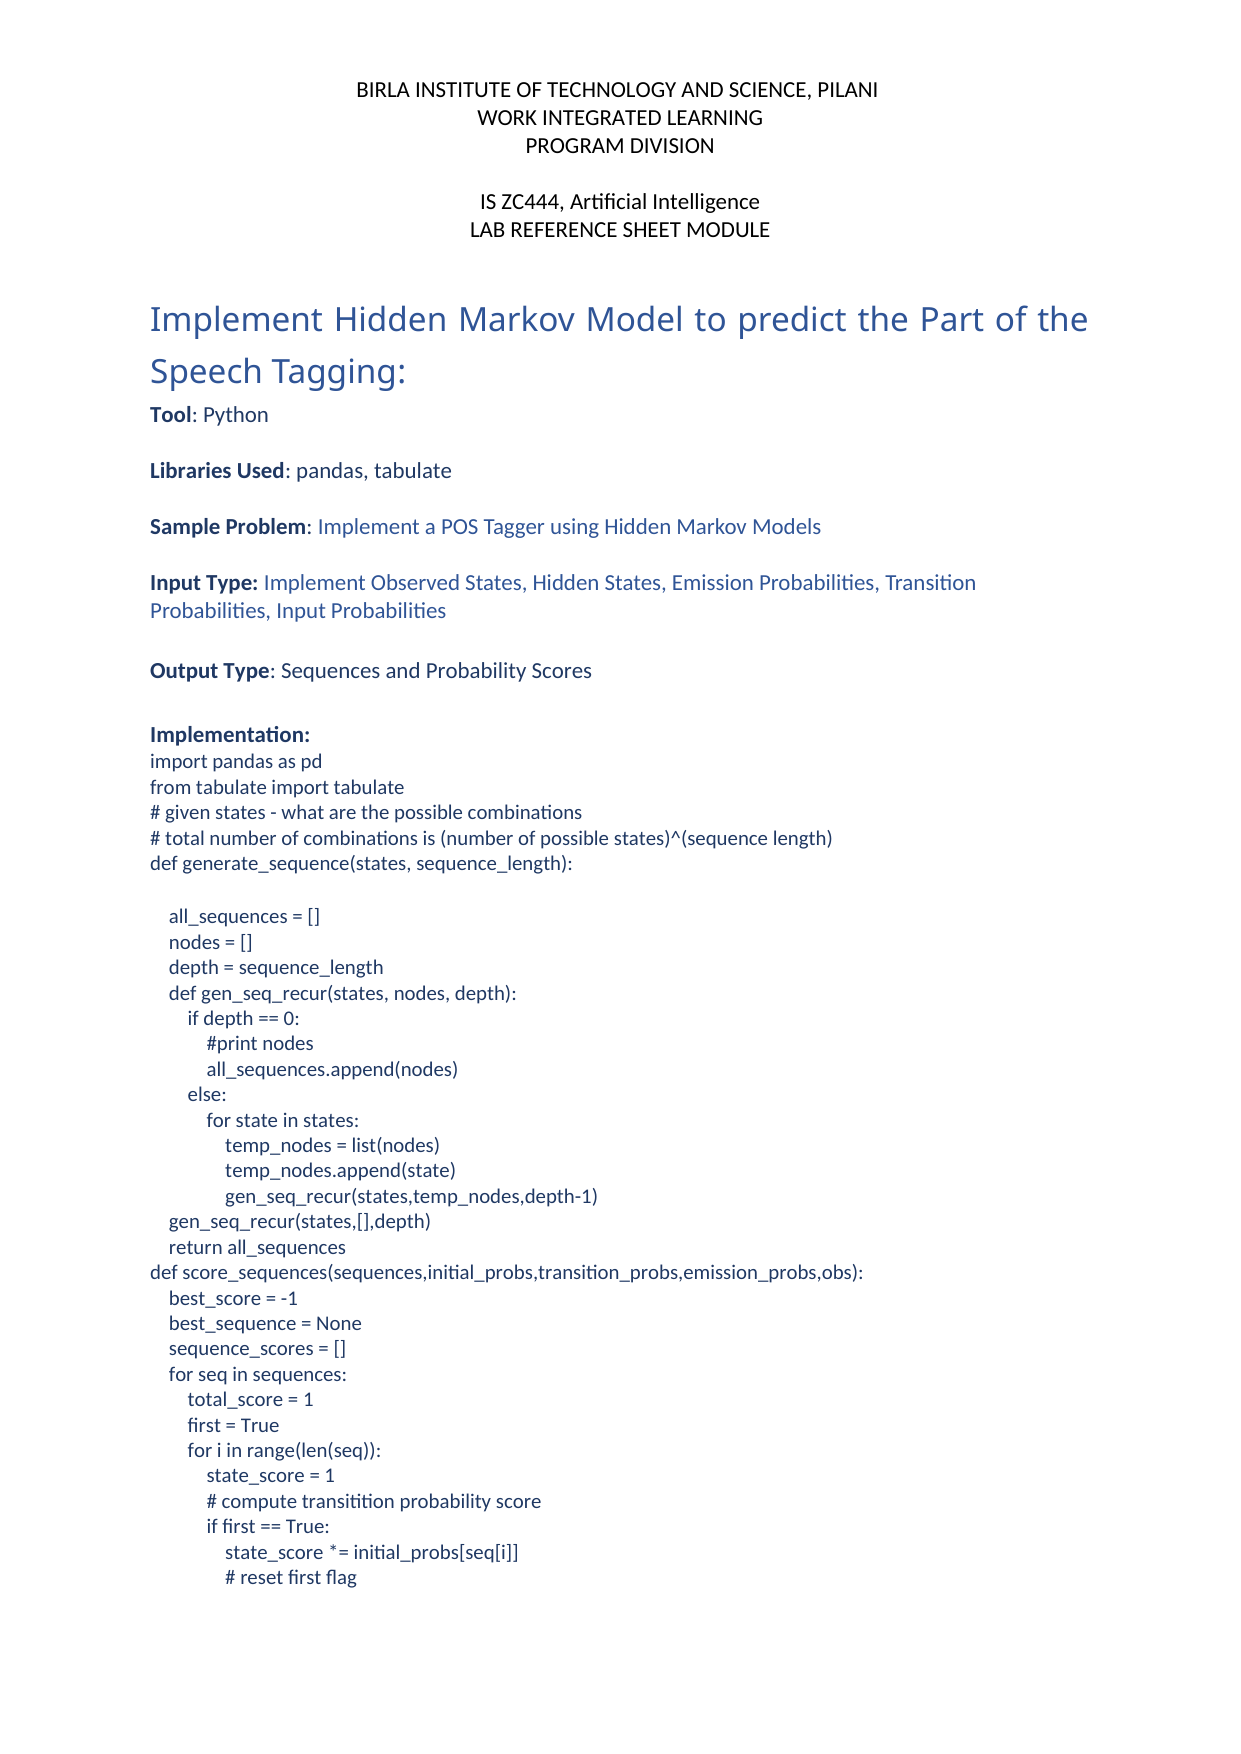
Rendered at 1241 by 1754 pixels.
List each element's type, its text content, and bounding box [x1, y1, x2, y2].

text first = True [150, 1412, 1090, 1437]
text #print nodes [150, 1031, 1090, 1056]
text best_score = -1 [150, 1285, 1090, 1310]
text Tool: Python [150, 400, 1090, 428]
text # given states - what are the possible combinations [150, 799, 1090, 825]
text import pandas as pd [150, 748, 1090, 774]
text Libraries Used: pandas, tabulate [150, 456, 1090, 484]
text Sample Problem: Implement a POS Tagger using Hidden Markov Models [150, 512, 1090, 540]
text def gen_seq_recur(states, nodes, depth): [150, 980, 1090, 1005]
text state_score *= initial_probs[seq[i]] [150, 1539, 1090, 1564]
text best_sequence = None [150, 1310, 1090, 1336]
text total_score = 1 [150, 1386, 1090, 1412]
text temp_nodes = list(nodes) [150, 1132, 1090, 1158]
text gen_seq_recur(states,[],depth) [150, 1208, 1090, 1234]
text for seq in sequences: [150, 1361, 1090, 1386]
text temp_nodes.append(state) [150, 1158, 1090, 1183]
text Implementation: [150, 720, 1090, 748]
text for i in range(len(seq)): [150, 1437, 1090, 1463]
subtitle Implement Hidden Markov Model to predict the Part of the Speech Tagging: [150, 295, 1090, 393]
text Output Type: Sequences and Probability Scores [150, 656, 1090, 684]
text from tabulate import tabulate [150, 774, 1090, 799]
text # reset first flag [150, 1564, 1090, 1590]
text return all_sequences [150, 1234, 1090, 1259]
text # total number of combinations is (number of possible states)^(sequence length) [150, 825, 1090, 850]
text def generate_sequence(states, sequence_length): [150, 850, 1090, 876]
text state_score = 1 [150, 1463, 1090, 1488]
text gen_seq_recur(states,temp_nodes,depth-1) [150, 1183, 1090, 1208]
text all_sequences = [] [150, 903, 1090, 929]
text Input Type: Implement Observed States, Hidden States, Emission Probabilities, Transition Probabilities, Input Probabilities [150, 568, 1090, 624]
text def score_sequences(sequences,initial_probs,transition_probs,emission_probs,obs): [150, 1259, 1090, 1285]
text depth = sequence_length [150, 954, 1090, 980]
text all_sequences.append(nodes) [150, 1056, 1090, 1081]
text # compute transitition probability score [150, 1488, 1090, 1513]
text if first == True: [150, 1513, 1090, 1539]
text else: [150, 1081, 1090, 1107]
text sequence_scores = [] [150, 1336, 1090, 1361]
text nodes = [] [150, 929, 1090, 954]
text if depth == 0: [150, 1005, 1090, 1031]
text for state in states: [150, 1107, 1090, 1132]
